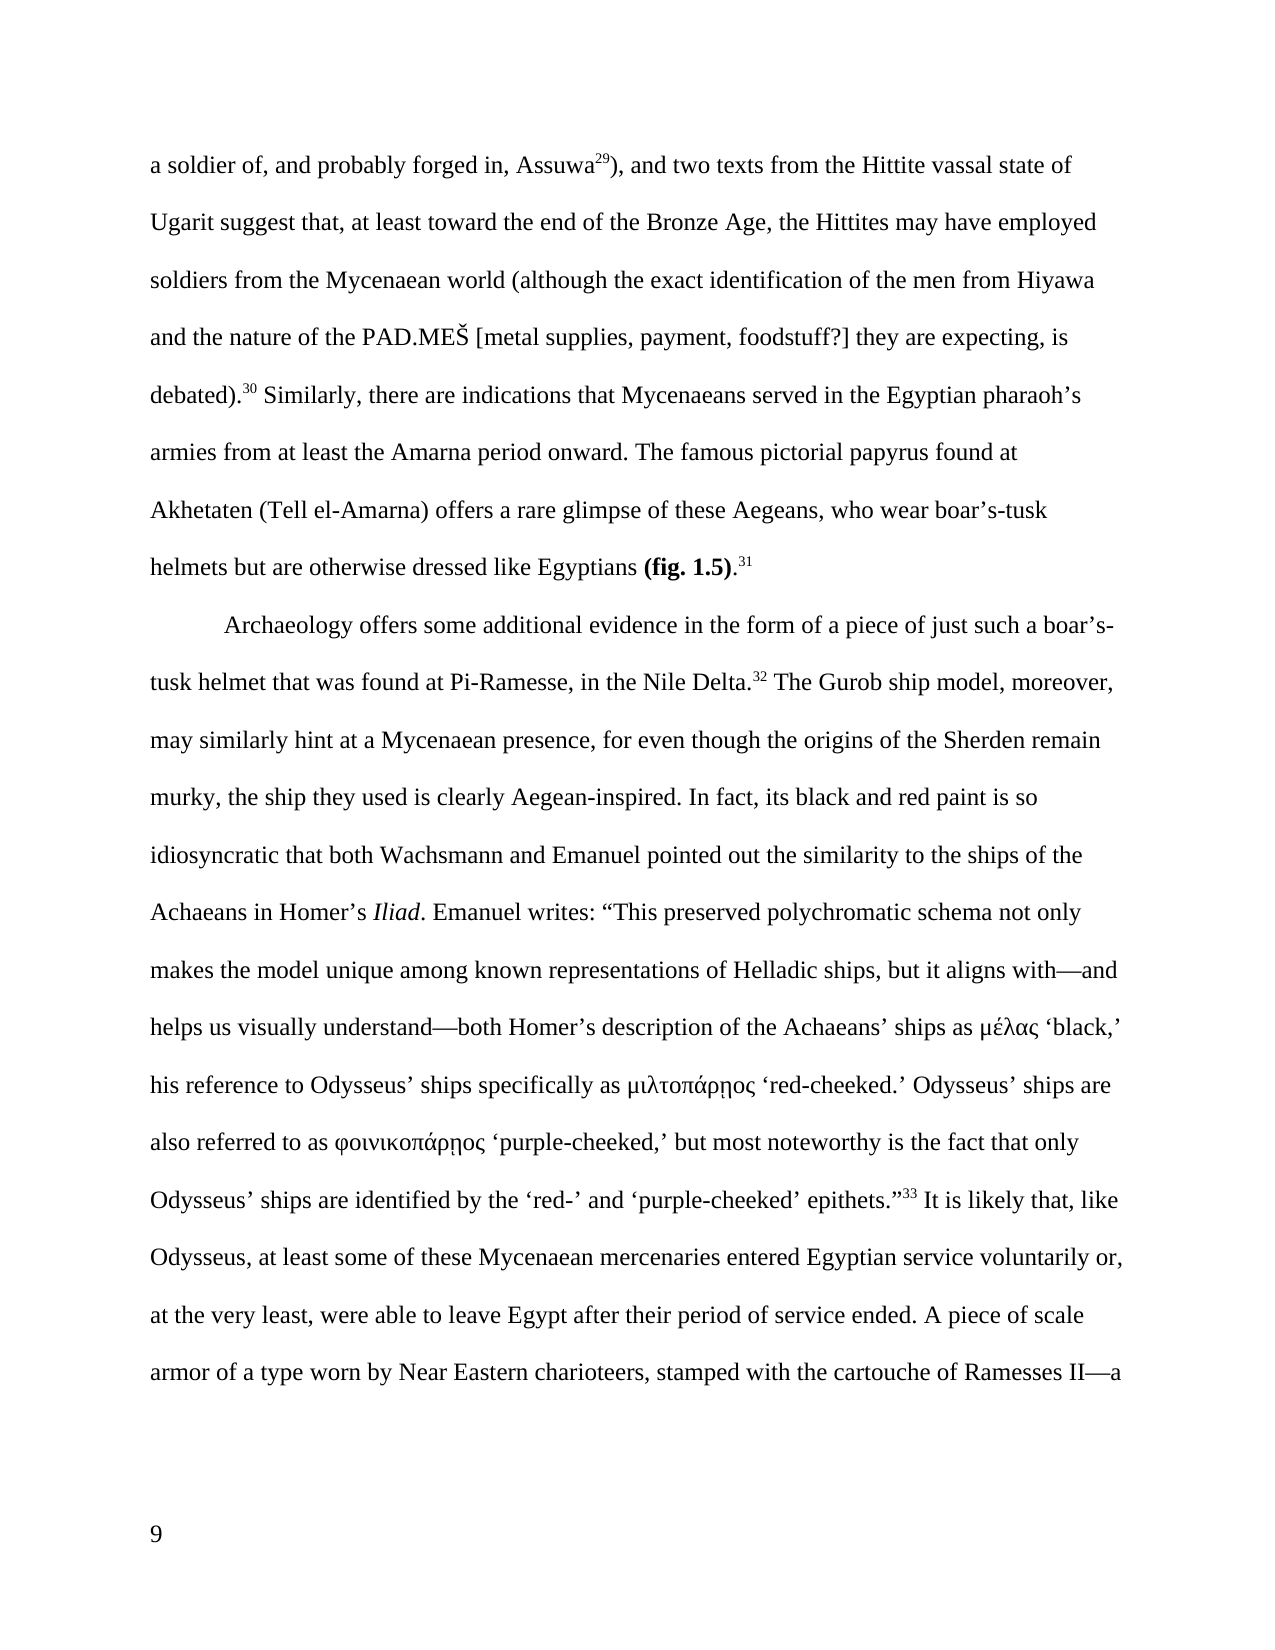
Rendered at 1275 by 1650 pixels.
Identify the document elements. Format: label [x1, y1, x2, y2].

text [150, 610, 1125, 1386]
text [150, 150, 1125, 581]
